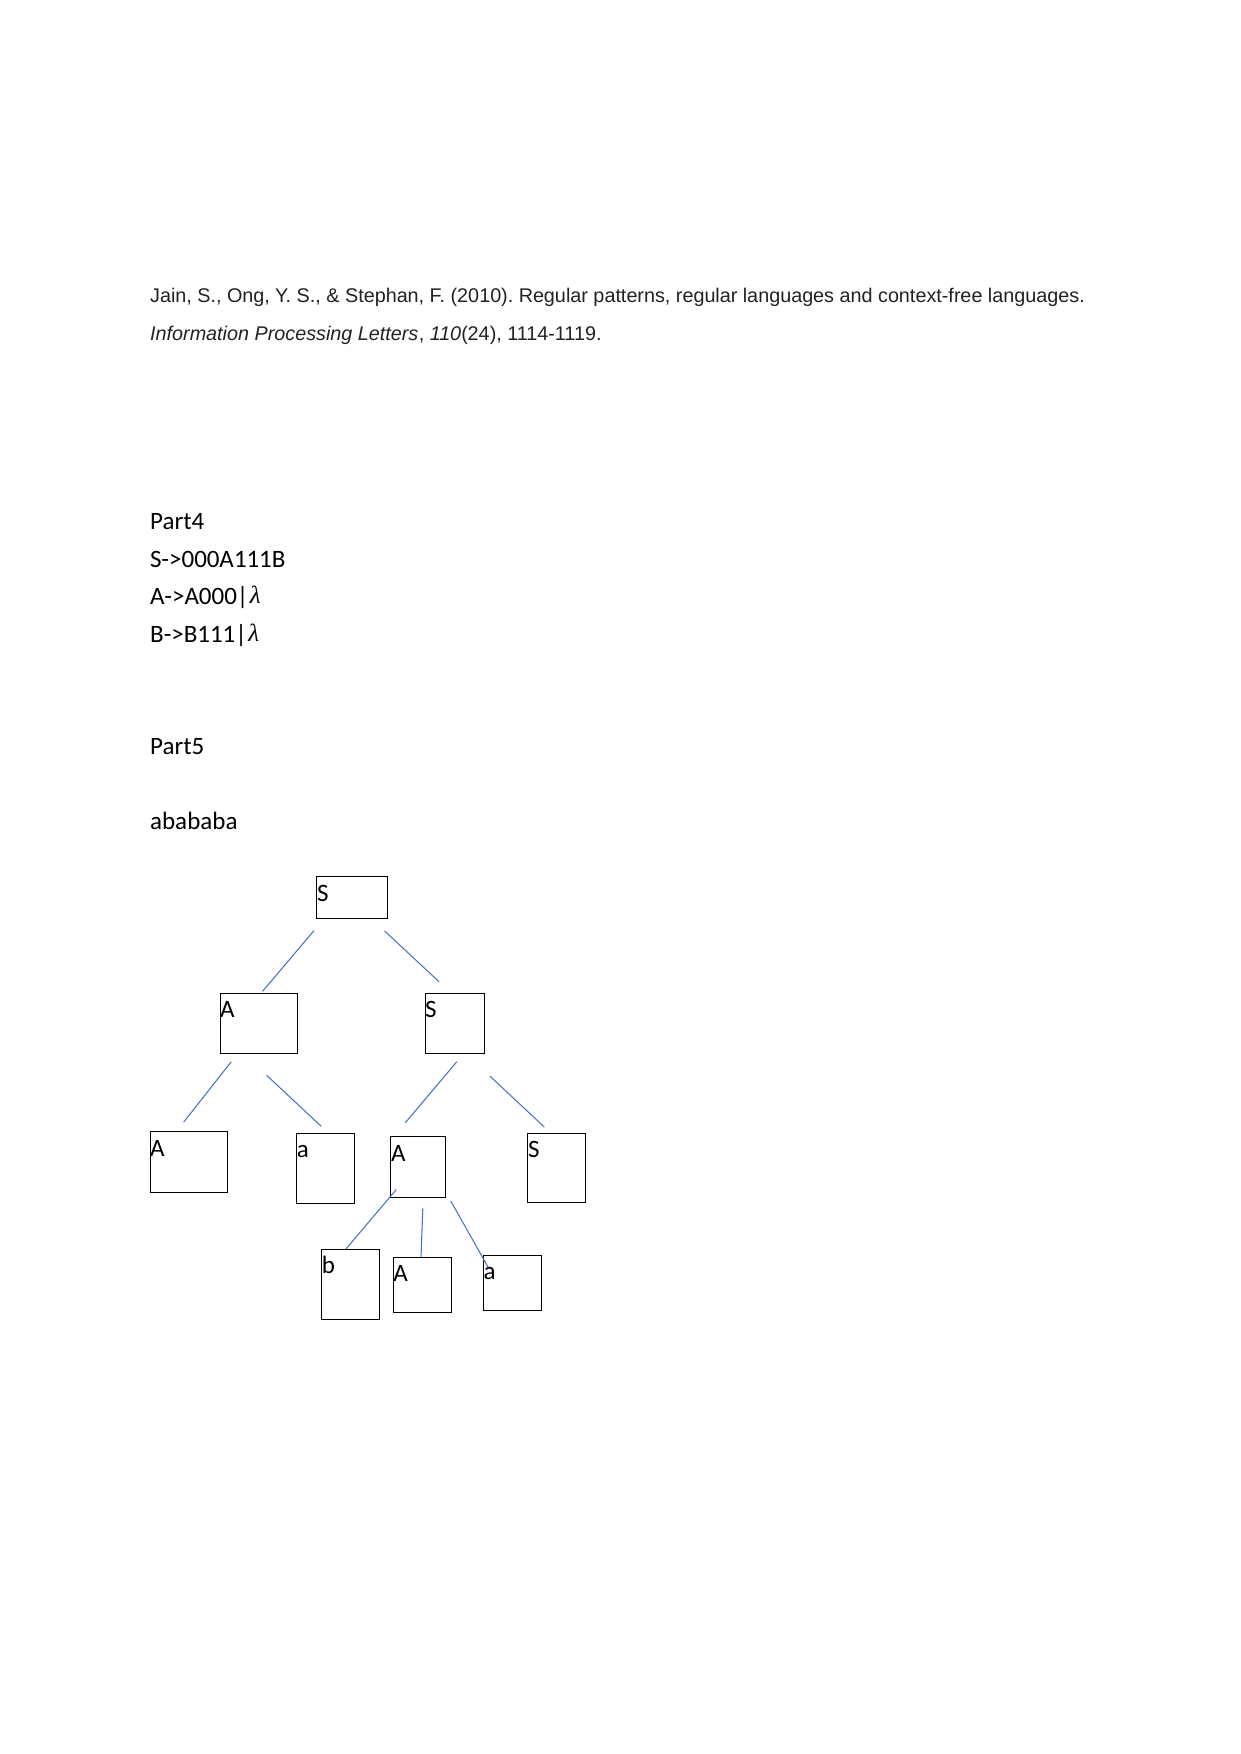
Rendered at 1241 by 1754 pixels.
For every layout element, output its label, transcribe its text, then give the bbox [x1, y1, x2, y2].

text A->A000| [150, 577, 1090, 614]
text Part4 [150, 502, 1090, 539]
text Jain, S., Ong, Y. S., & Stephan, F. (2010). Regular patterns, regular languages and context-free languages. Information Processing Letters, 110(24), 1114-1119. [150, 277, 1090, 352]
text B->B111| [150, 614, 1090, 652]
text abababa [150, 802, 1090, 839]
text Part5 [150, 727, 1090, 764]
text S->000A111B [150, 539, 1090, 577]
